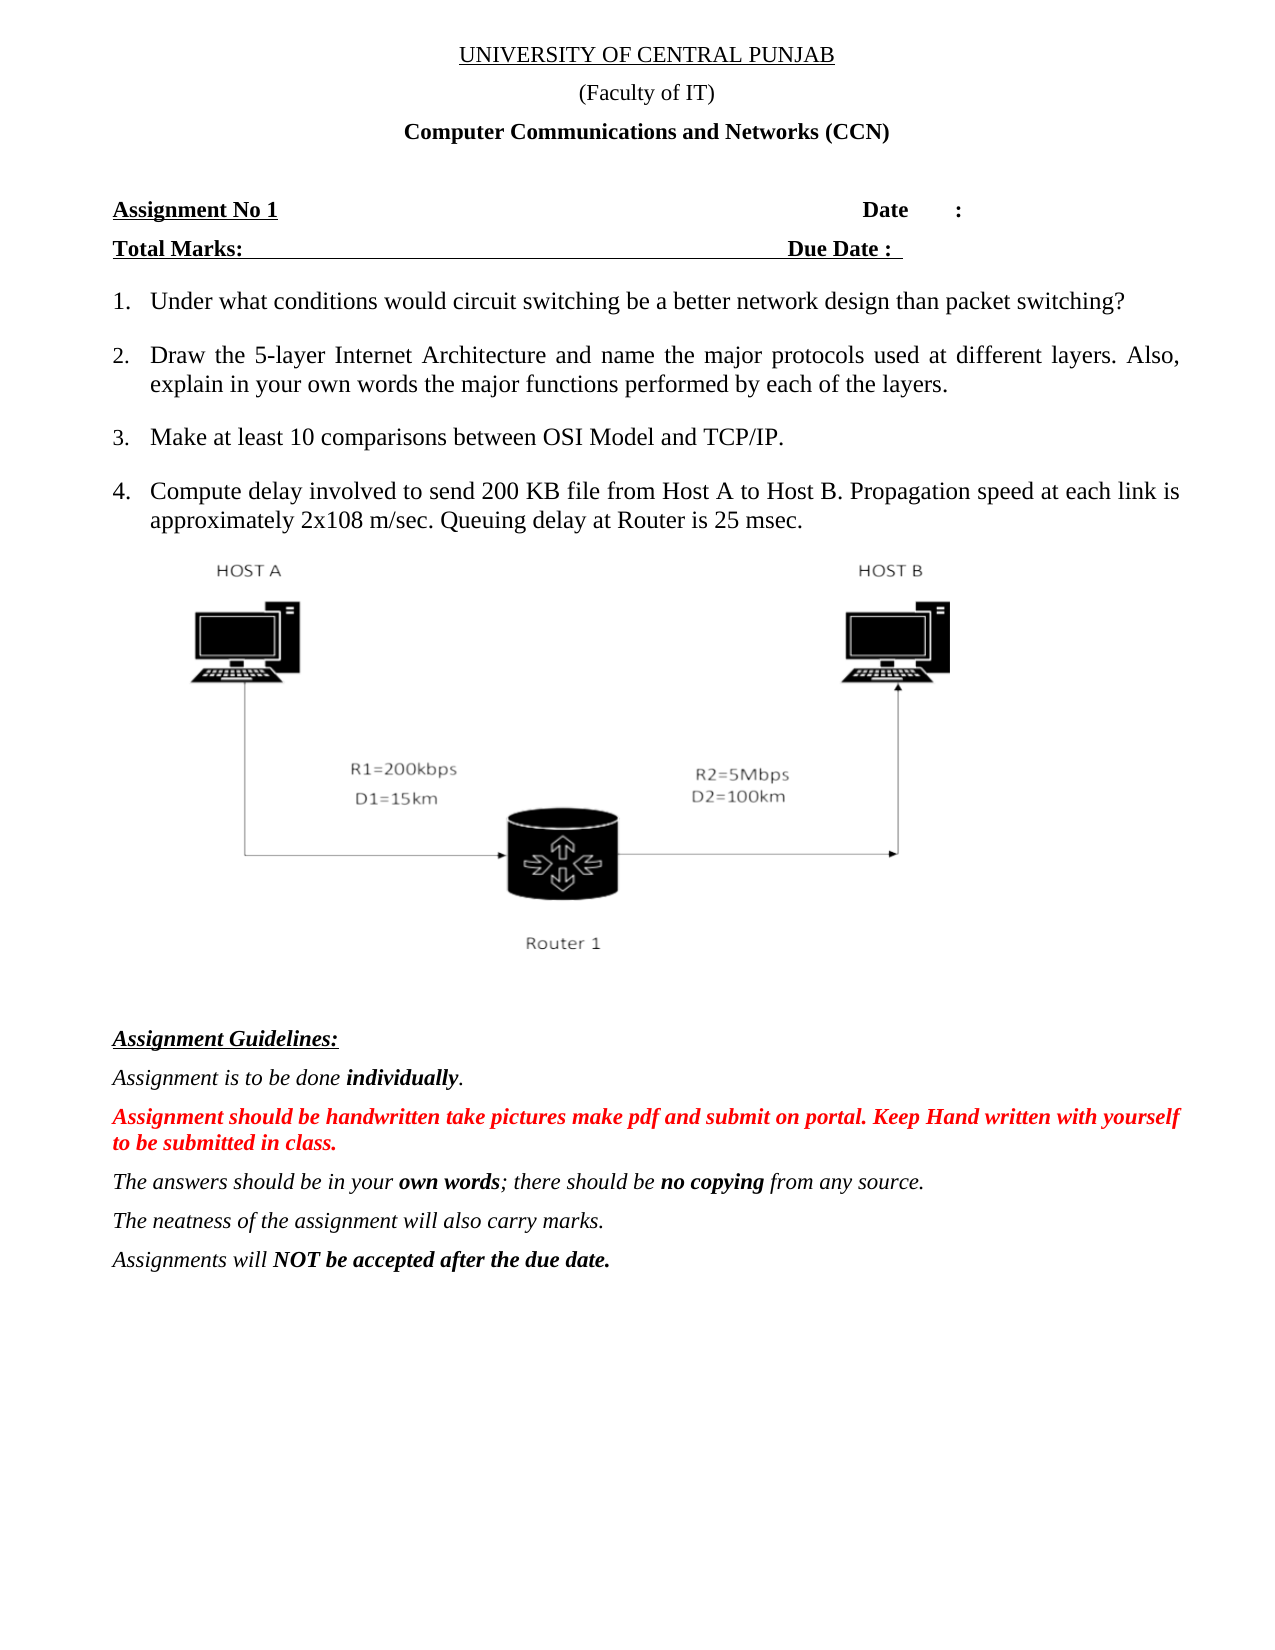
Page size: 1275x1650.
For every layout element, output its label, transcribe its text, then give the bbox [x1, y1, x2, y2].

list Make at least 10 comparisons between OSI Model and TCP/IP. [112, 422, 1181, 451]
text The answers should be in your own words; there should be no copying from any source. [112, 1168, 1181, 1194]
text Assignment Guidelines: [112, 1025, 1181, 1051]
list Compute delay involved to send 200 KB file from Host A to Host B. Propagation speed at each link is approximately 2x108 m/sec. Queuing delay at Router is 25 msec. [112, 476, 1181, 534]
list Under what conditions would circuit switching be a better network design than packet switching? [112, 286, 1181, 315]
text The neatness of the assignment will also carry marks. [112, 1207, 1181, 1233]
text Assignments will NOT be accepted after the due date. [112, 1246, 1181, 1272]
text Computer Communications and Networks (CCN) [112, 118, 1181, 145]
text UNIVERSITY OF CENTRAL PUNJAB [112, 41, 1181, 67]
text Assignment is to be done individually. [112, 1064, 1181, 1090]
text Total Marks: Due Date : [112, 235, 1181, 261]
list Draw the 5-layer Internet Architecture and name the major protocols used at different layers. Also, explain in your own words the major functions performed by each of the layers. [112, 340, 1181, 397]
text Assignment No 1 Date : [112, 196, 1181, 222]
text Assignment should be handwritten take pictures make pdf and submit on portal. Keep Hand written with yourself to be submitted in class. [112, 1103, 1181, 1155]
text (Faculty of IT) [112, 79, 1181, 106]
